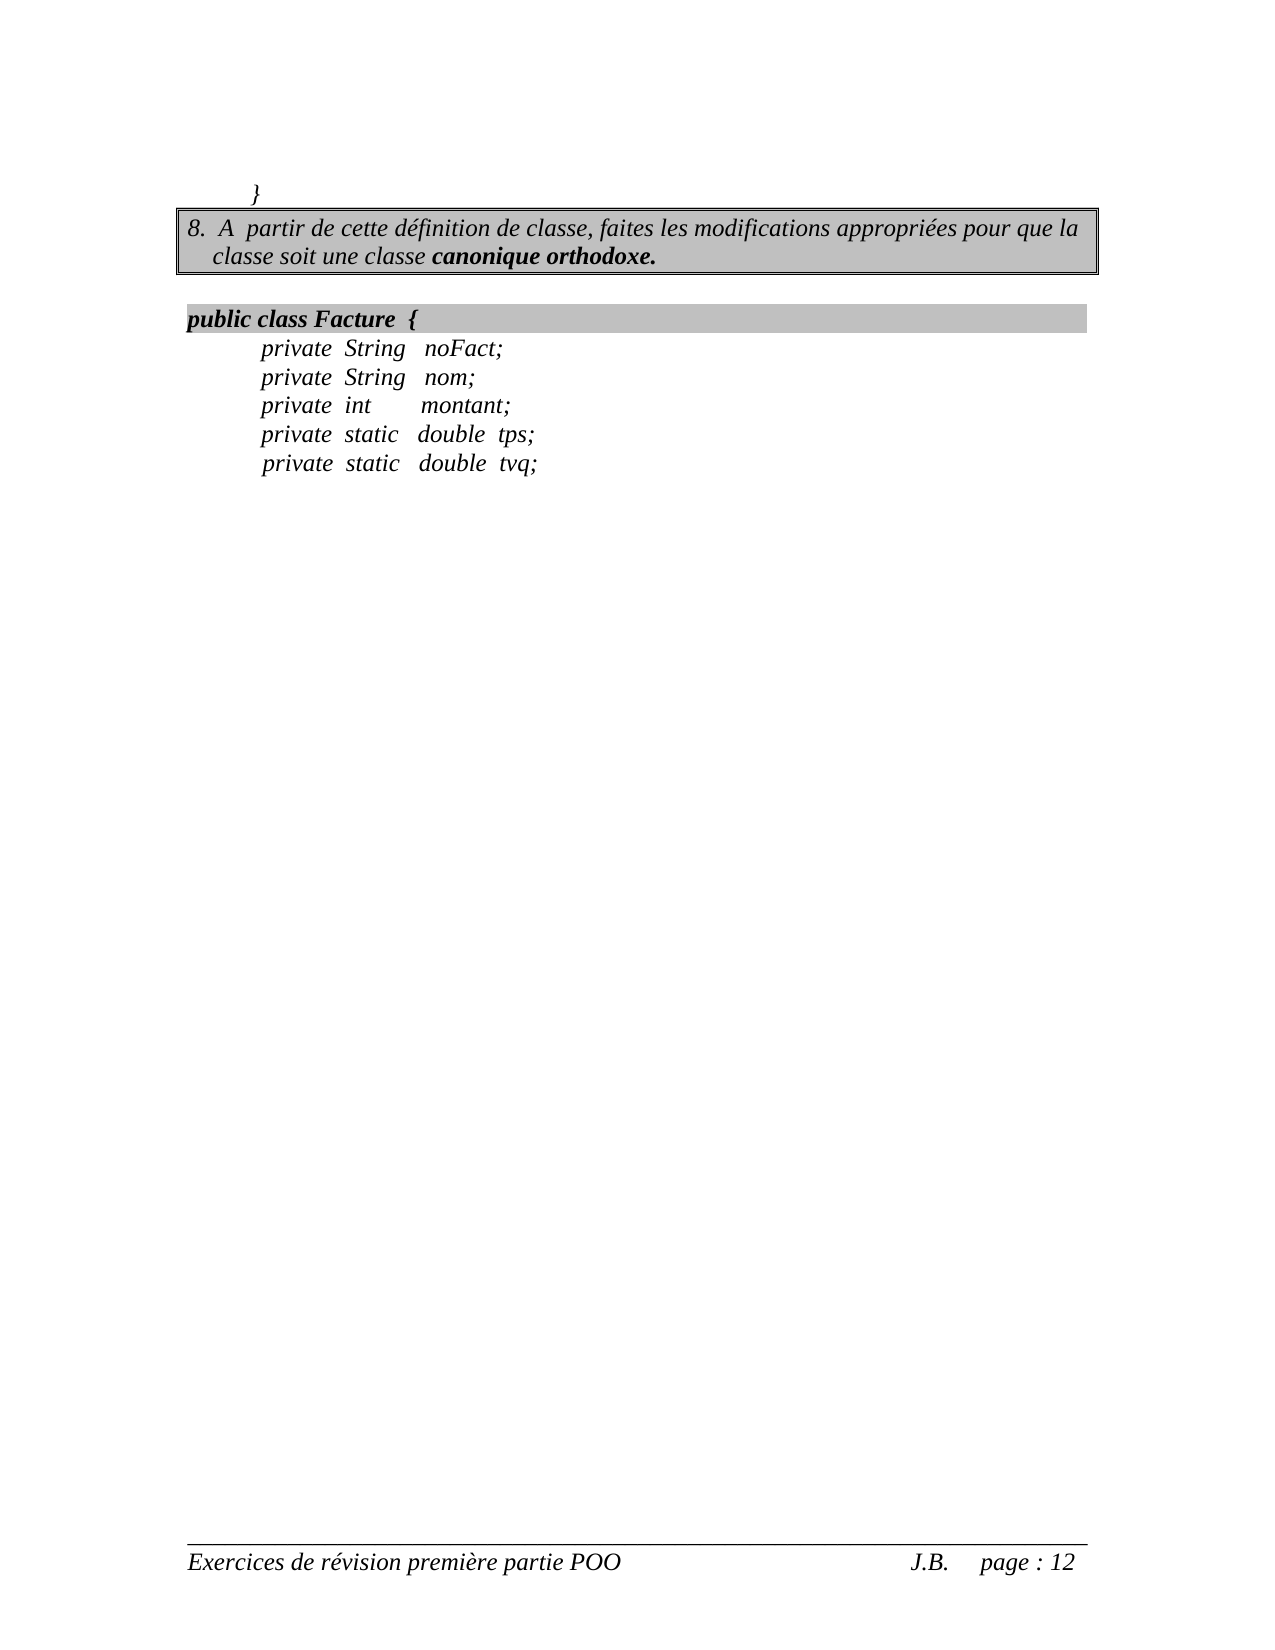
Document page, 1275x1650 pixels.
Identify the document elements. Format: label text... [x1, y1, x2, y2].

text private int montant; [187, 390, 1087, 419]
text private static double tps; [187, 419, 1087, 448]
text private static double tvq; [187, 448, 1087, 477]
text } [187, 179, 1087, 207]
text private String noFact; [187, 333, 1087, 362]
text private String nom; [187, 362, 1087, 390]
text public class Facture { [187, 304, 1087, 333]
text 8. A partir de cette définition de classe, faites les modifications appropriées pour que la classe soit une classe canonique orthodoxe. [179, 211, 1096, 272]
